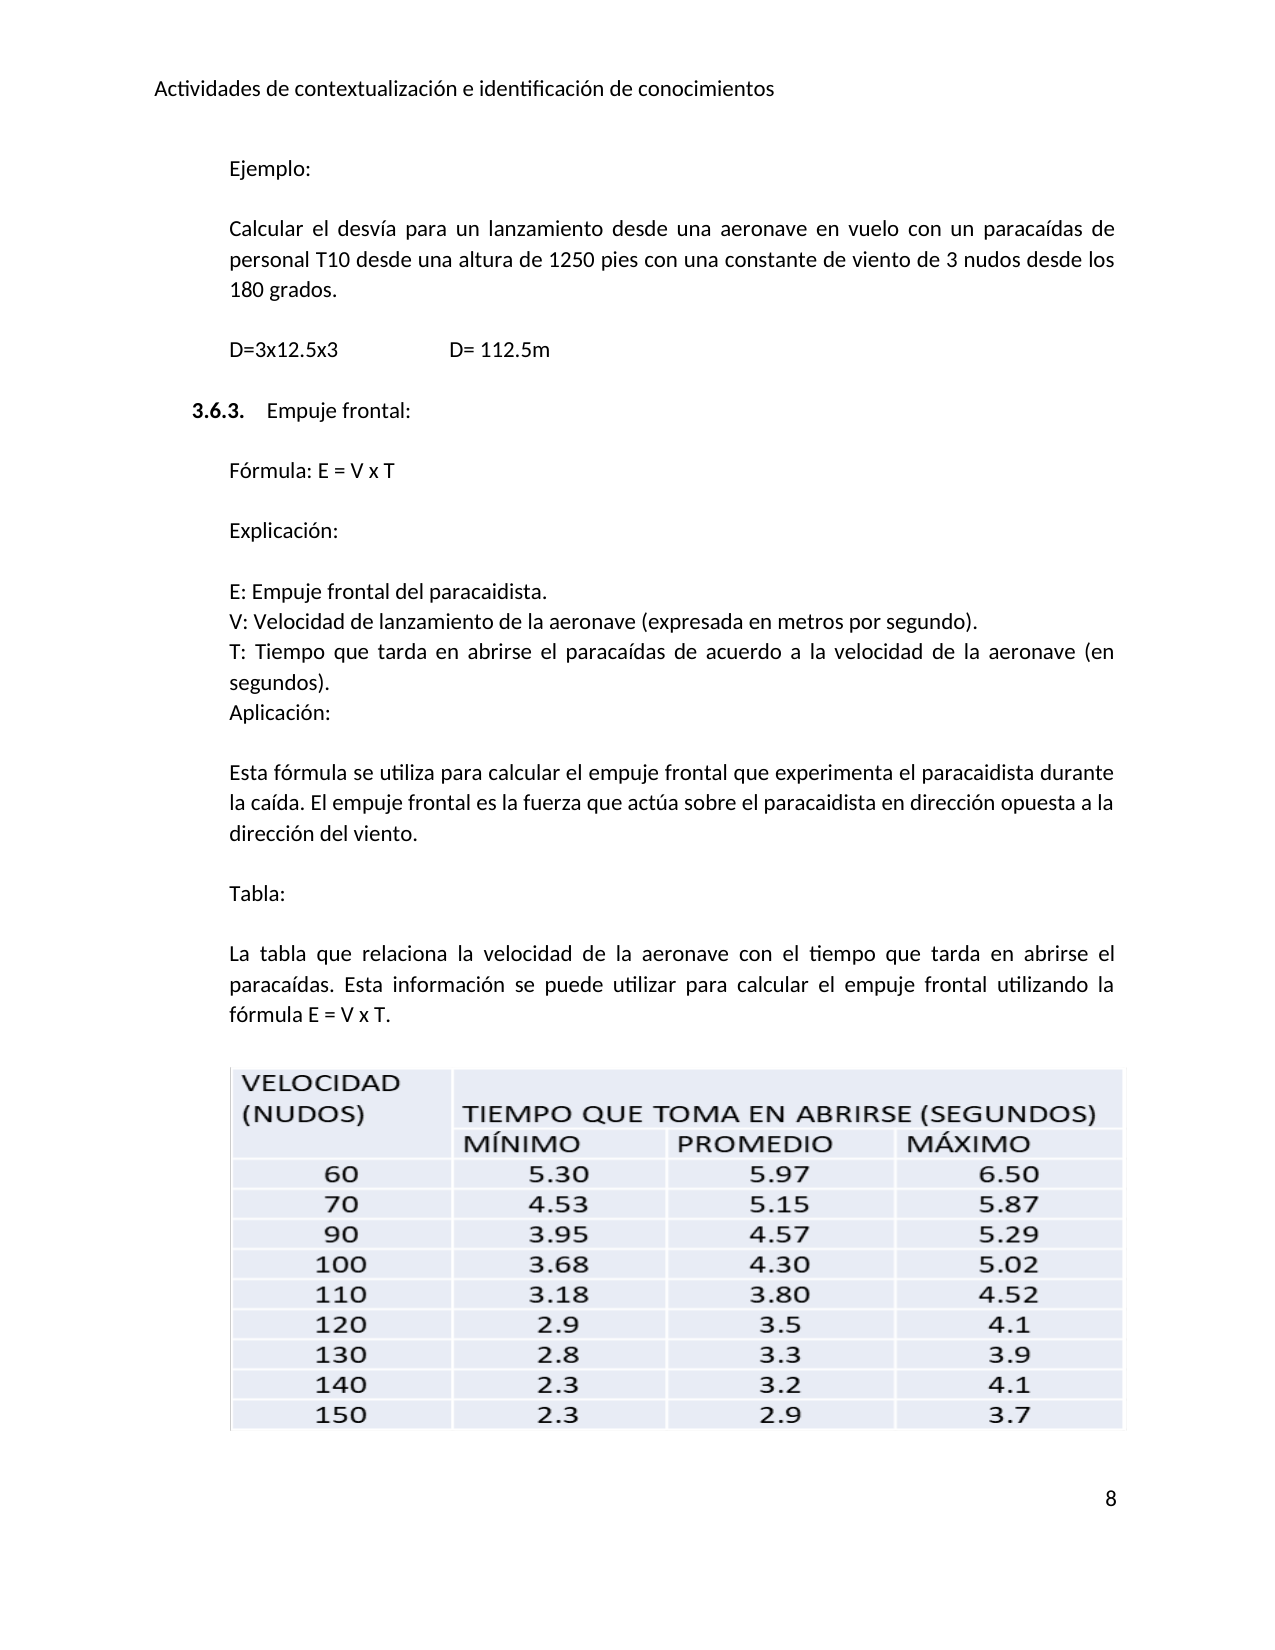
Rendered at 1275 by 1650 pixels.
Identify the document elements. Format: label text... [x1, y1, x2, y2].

list Calcular el desvía para un lanzamiento desde una aeronave en vuelo con un paracaídas de personal T10 desde una altura de 1250 pies con una constante de viento de 3 nudos desde los 180 grados. [229, 214, 1117, 303]
list Aplicación: [229, 698, 1117, 726]
list Ejemplo: [229, 154, 1117, 182]
list Fórmula: E = V x T [229, 456, 1117, 484]
list T: Tiempo que tarda en abrirse el paracaídas de acuerdo a la velocidad de la aeronave (en segundos). [229, 637, 1117, 696]
list La tabla que relaciona la velocidad de la aeronave con el tiempo que tarda en abrirse el paracaídas. Esta información se puede utilizar para calcular el empuje frontal utilizando la fórmula E = V x T. [229, 939, 1117, 1028]
list Empuje frontal: [192, 396, 1117, 424]
list D=3x12.5x3 D= 112.5m [229, 335, 1117, 363]
list Explicación: [229, 517, 1117, 545]
list E: Empuje frontal del paracaidista. [229, 577, 1117, 605]
picture [229, 1060, 1128, 1446]
list Esta fórmula se utiliza para calcular el empuje frontal que experimenta el paracaidista durante la caída. El empuje frontal es la fuerza que actúa sobre el paracaidista en dirección opuesta a la dirección del viento. [229, 758, 1117, 847]
list V: Velocidad de lanzamiento de la aeronave (expresada en metros por segundo). [229, 607, 1117, 635]
list Tabla: [229, 879, 1117, 907]
